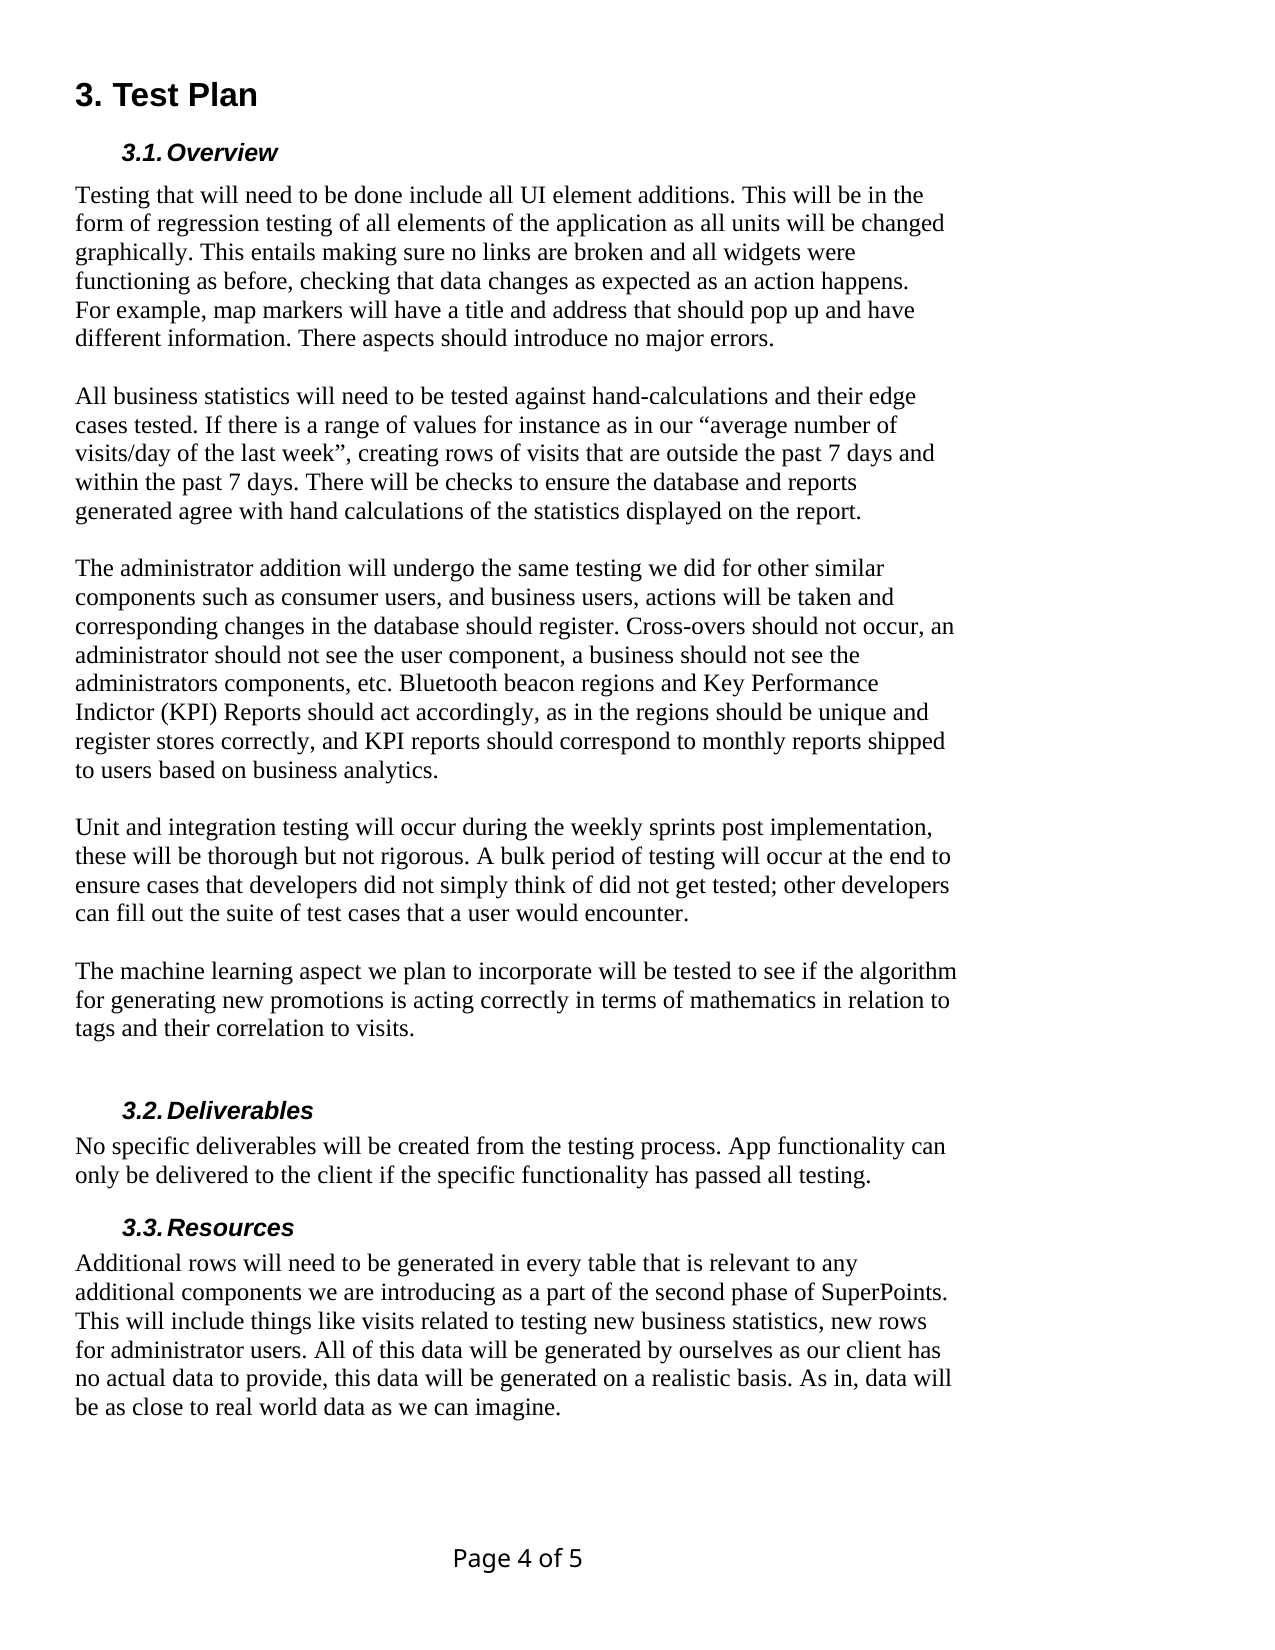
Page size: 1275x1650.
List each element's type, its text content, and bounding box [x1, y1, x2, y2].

text Additional rows will need to be generated in every table that is relevant to any additional components we are introducing as a part of the second phase of SuperPoints. [75, 1248, 960, 1306]
subtitle Test Plan [75, 75, 1020, 113]
text The machine learning aspect we plan to incorporate will be tested to see if the algorithm for generating new promotions is acting correctly in terms of mathematics in relation to tags and their correlation to visits. [75, 956, 960, 1042]
text This will include things like visits related to testing new business statistics, new rows for administrator users. All of this data will be generated by ourselves as our client has no actual data to provide, this data will be generated on a realistic basis. As in, data will be as close to real world data as we can imagine. [75, 1306, 960, 1421]
subtitle Overview [121, 138, 1020, 167]
text The administrator addition will undergo the same testing we did for other similar components such as consumer users, and business users, actions will be taken and corresponding changes in the database should register. Cross-overs should not occur, an administrator should not see the user component, a business should not see the administrators components, etc. Bluetooth beacon regions and Key Performance Indictor (KPI) Reports should act accordingly, as in the regions should be unique and register stores correctly, and KPI reports should correspond to monthly reports shipped to users based on business analytics. [75, 553, 960, 783]
text For example, map markers will have a title and address that should pop up and have different information. There aspects should introduce no major errors. [75, 295, 960, 352]
text Testing that will need to be done include all UI element additions. This will be in the form of regression testing of all elements of the application as all units will be changed graphically. This entails making sure no links are broken and all widgets were functioning as before, checking that data changes as expected as an action happens. [75, 180, 960, 295]
text All business statistics will need to be tested against hand-calculations and their edge cases tested. If there is a range of values for instance as in our “average number of visits/day of the last week”, creating rows of visits that are outside the past 7 days and within the past 7 days. There will be checks to ensure the database and reports generated agree with hand calculations of the statistics displayed on the report. [75, 381, 960, 525]
text No specific deliverables will be created from the testing process. App functionality can only be delivered to the client if the specific functionality has passed all testing. [75, 1131, 960, 1188]
subtitle Deliverables [122, 1096, 1020, 1125]
text Unit and integration testing will occur during the weekly sprints post implementation, these will be thorough but not rigorous. A bulk period of testing will occur at the end to ensure cases that developers did not simply think of did not get tested; other developers can fill out the suite of test cases that a user would encounter. [75, 812, 960, 927]
subtitle Resources [122, 1213, 1020, 1242]
